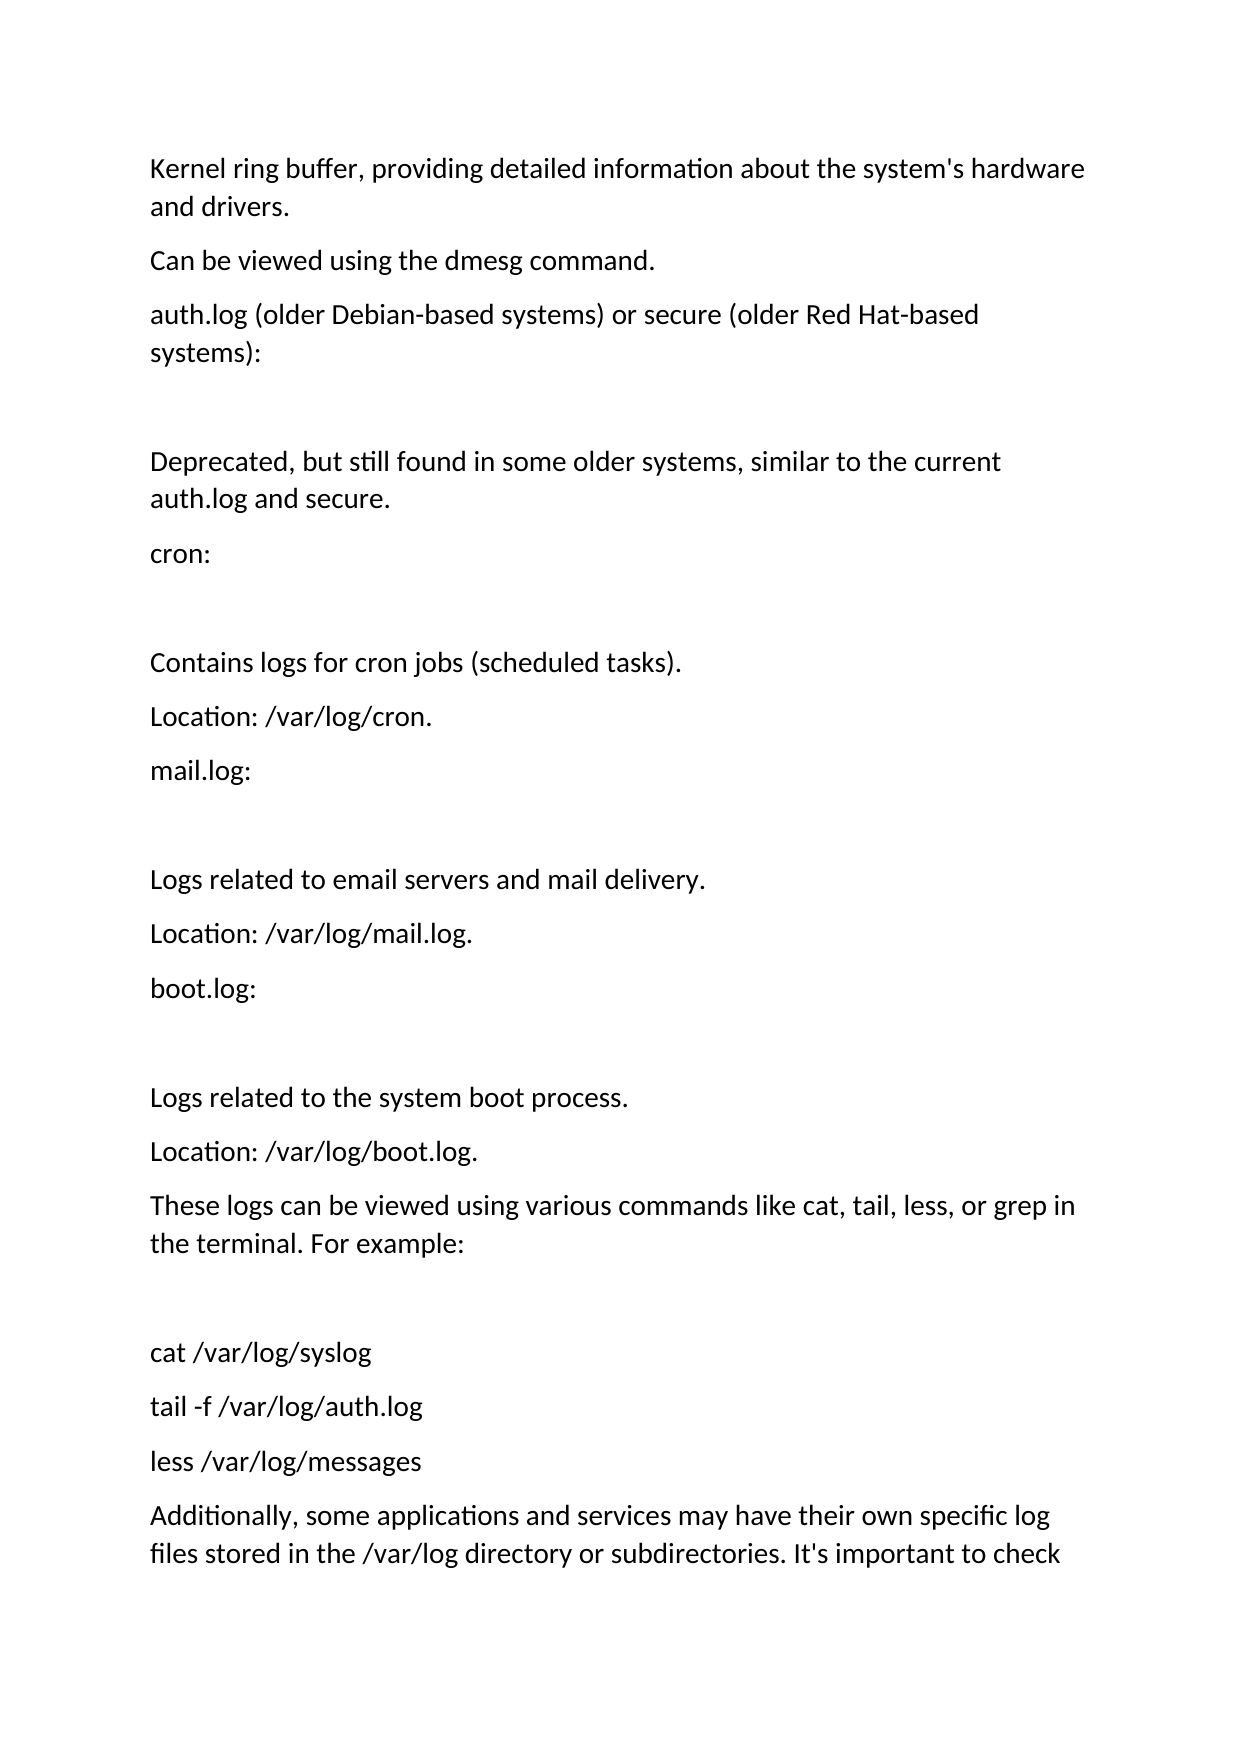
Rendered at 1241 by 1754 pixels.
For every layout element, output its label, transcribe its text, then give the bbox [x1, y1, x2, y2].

text tail -f /var/log/auth.log [150, 1388, 1090, 1424]
text Can be viewed using the dmesg command. [150, 242, 1090, 278]
text Location: /var/log/boot.log. [150, 1133, 1090, 1169]
text auth.log (older Debian-based systems) or secure (older Red Hat-based systems): [150, 296, 1090, 370]
text mail.log: [150, 752, 1090, 788]
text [150, 1497, 1090, 1570]
text less /var/log/messages [150, 1443, 1090, 1478]
text cat /var/log/syslog [150, 1334, 1090, 1369]
text Deprecated, but still found in some older systems, similar to the current auth.log and secure. [150, 443, 1090, 516]
text Logs related to the system boot process. [150, 1079, 1090, 1114]
text Contains logs for cron jobs (scheduled tasks). [150, 644, 1090, 679]
text Kernel ring buffer, providing detailed information about the system's hardware and drivers. [150, 150, 1090, 223]
text These logs can be viewed using various commands like cat, tail, less, or grep in the terminal. For example: [150, 1187, 1090, 1261]
text Location: /var/log/cron. [150, 698, 1090, 734]
text Location: /var/log/mail.log. [150, 916, 1090, 951]
text boot.log: [150, 970, 1090, 1006]
text Logs related to email servers and mail delivery. [150, 861, 1090, 897]
text cron: [150, 535, 1090, 571]
